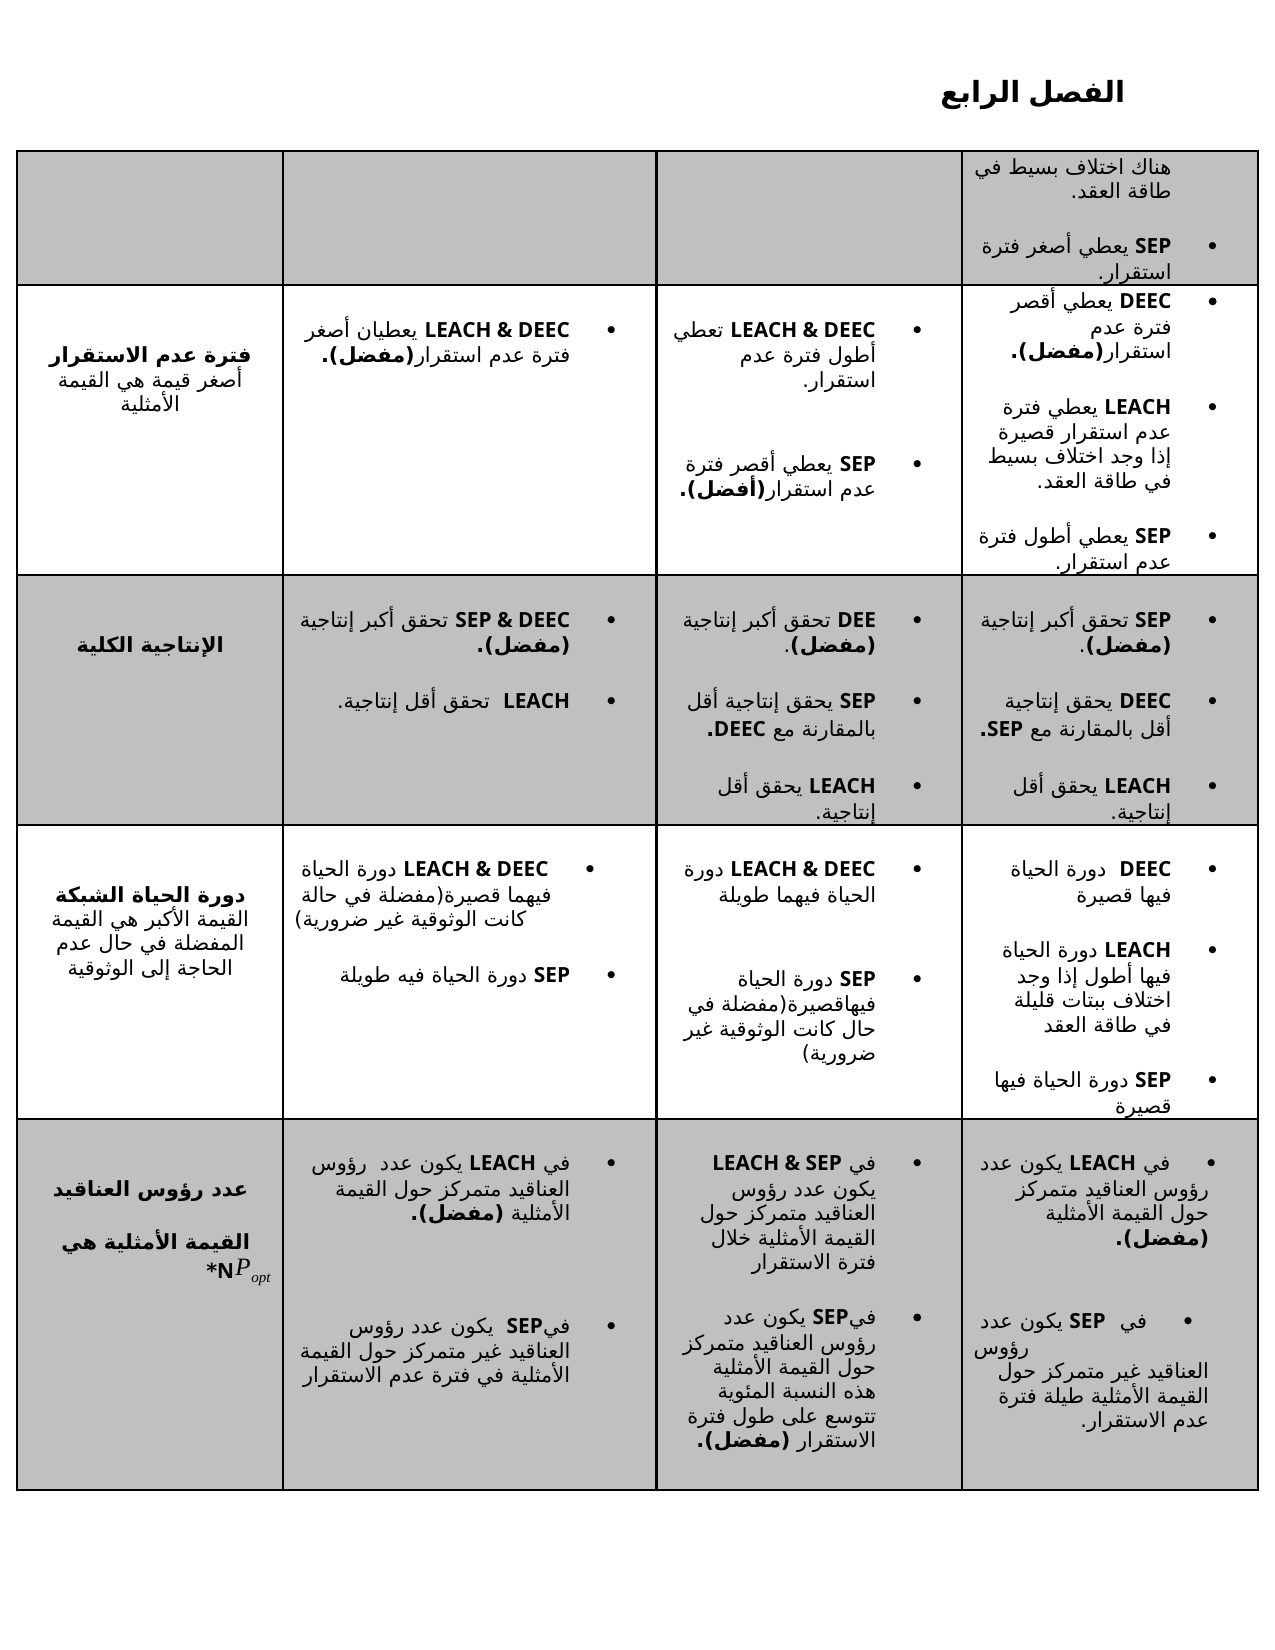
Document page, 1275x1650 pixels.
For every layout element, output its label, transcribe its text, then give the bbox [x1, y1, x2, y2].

table_cell LEACH & DEEC دورة الحياة فيهما قصيرة(مفضلة في حالة كانت الوثوقية غير ضرورية) SEP دورة الحياة فيه طويلة [284, 826, 655, 1118]
table_cell DEEC دورة الحياة فيها قصيرة LEACH دورة الحياة فيها أطول إذا وجد اختلاف ببتات قليلة في طاقة العقد SEP دورة الحياة فيها قصيرة [963, 826, 1257, 1118]
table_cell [284, 152, 655, 284]
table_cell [963, 1120, 1257, 1489]
table_cell DEEC يعطي أقصر فترة عدم استقرار(مفضل). LEACH يعطي فترة عدم استقرار قصيرة إذا وجد اختلاف بسيط في طاقة العقد. SEP يعطي أطول فترة عدم استقرار. [963, 286, 1257, 574]
table_cell SEP & DEEC تحقق أكبر إنتاجية (مفضل). LEACH تحقق أقل إنتاجية. [284, 576, 655, 824]
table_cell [18, 152, 282, 284]
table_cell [963, 152, 1257, 284]
table_cell SEP تحقق أكبر إنتاجية (مفضل). DEEC يحقق إنتاجية أقل بالمقارنة مع SEP. LEACH يحقق أقل إنتاجية. [963, 576, 1257, 824]
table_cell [284, 1120, 655, 1489]
table_cell الإنتاجية الكلية [18, 576, 282, 824]
table_cell LEACH & DEEC دورة الحياة فيهما طويلة SEP دورة الحياة فيهاقصيرة(مفضلة في حال كانت الوثوقية غير ضرورية) [658, 826, 961, 1118]
table_cell LEACH & DEEC تعطي أطول فترة عدم استقرار. SEP يعطي أقصر فترة عدم استقرار(أفضل). [658, 286, 961, 574]
table_cell DEE تحقق أكبر إنتاجية (مفضل). SEP يحقق إنتاجية أقل بالمقارنة مع DEEC. LEACH يحقق أقل إنتاجية. [658, 576, 961, 824]
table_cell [658, 152, 961, 284]
table_cell LEACH & DEEC يعطيان أصغر فترة عدم استقرار(مفضل). [284, 286, 655, 574]
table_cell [658, 1120, 961, 1489]
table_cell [18, 1120, 282, 1489]
table_cell دورة الحياة الشبكة القيمة الأكبر هي القيمة المفضلة في حال عدم الحاجة إلى الوثوقية [18, 826, 282, 1118]
table_cell فترة عدم الاستقرار أصغر قيمة هي القيمة الأمثلية [18, 286, 282, 574]
